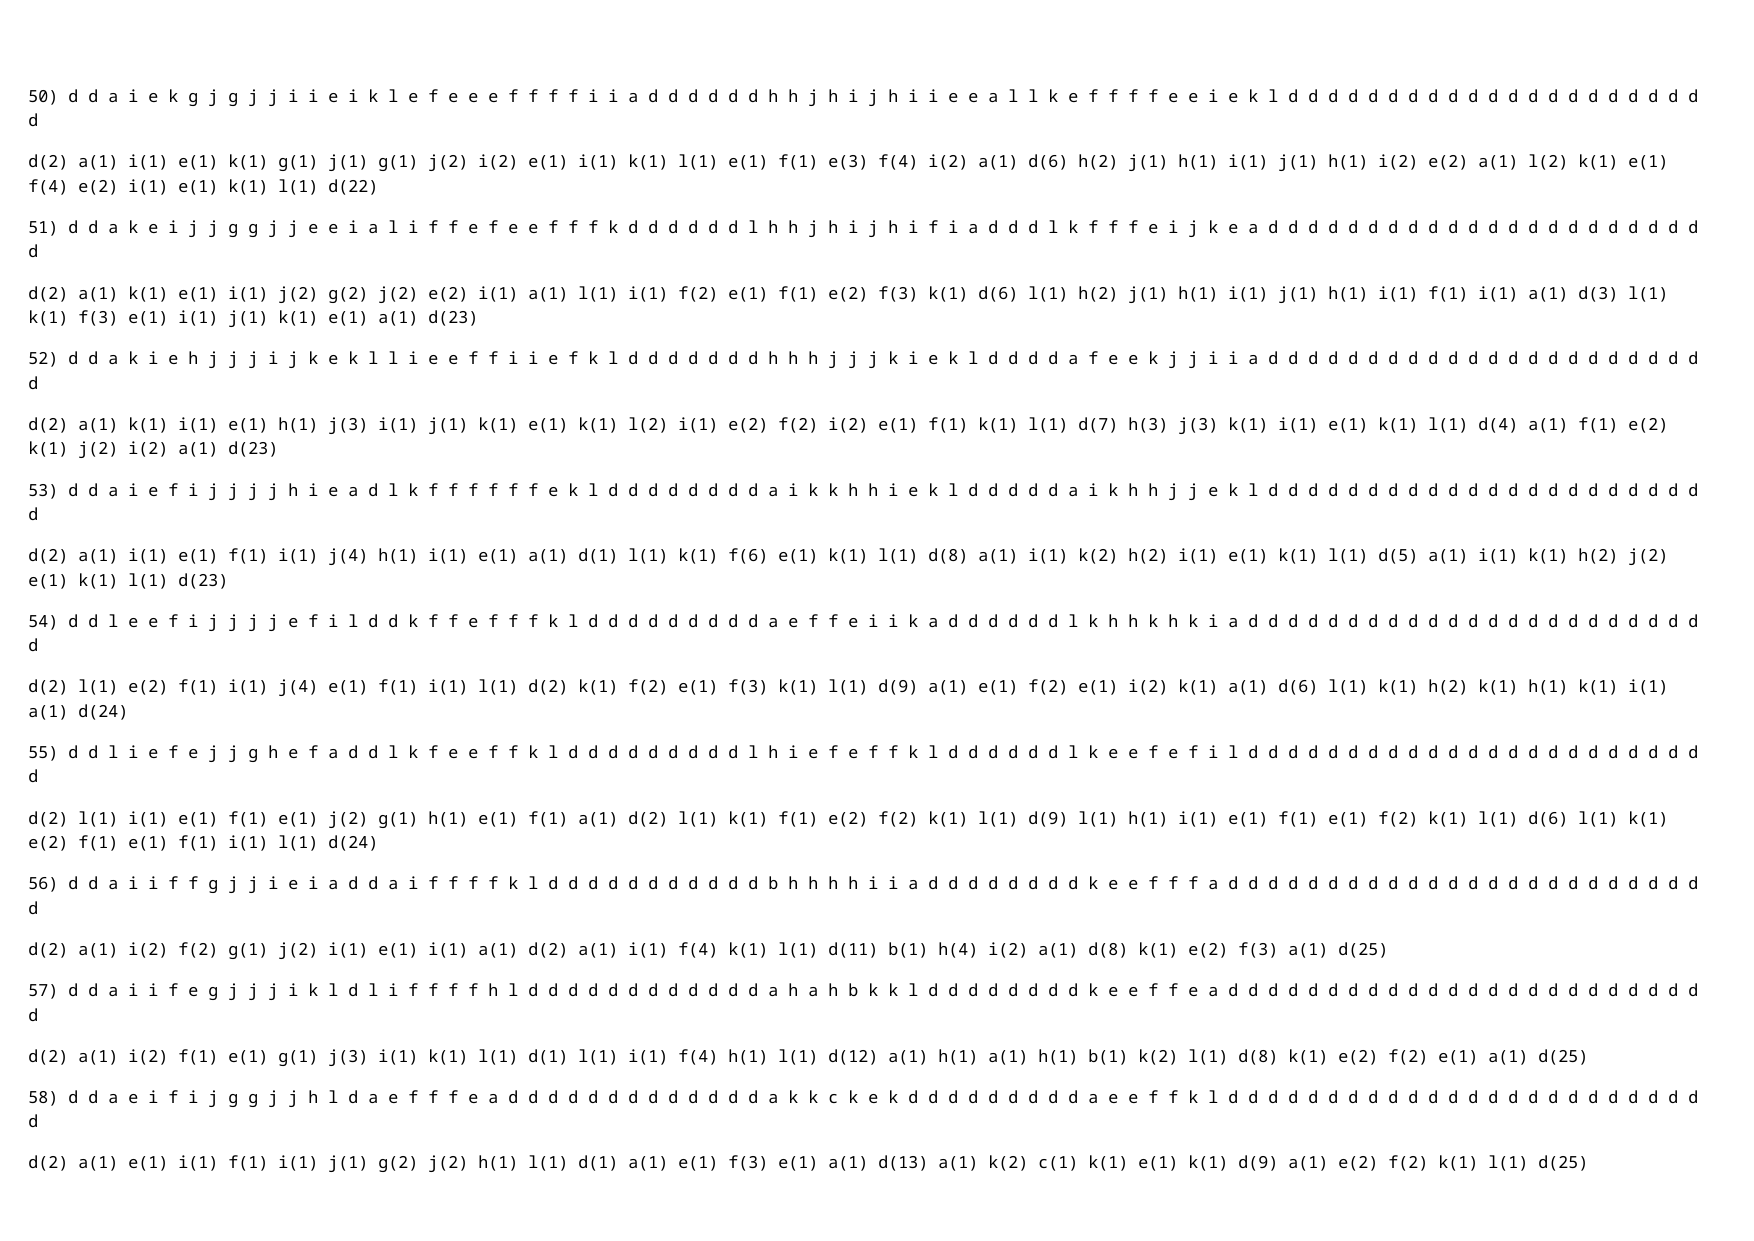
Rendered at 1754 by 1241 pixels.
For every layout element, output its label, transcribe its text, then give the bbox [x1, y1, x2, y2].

text d(2) a(1) i(1) e(1) k(1) g(1) j(1) g(1) j(2) i(2) e(1) i(1) k(1) l(1) e(1) f(1) e(3) f(4) i(2) a(1) d(6) h(2) j(1) h(1) i(1) j(1) h(1) i(2) e(2) a(1) l(2) k(1) e(1) f(4) e(2) i(1) e(1) k(1) l(1) d(22) [28, 150, 1716, 197]
text 51) d d a k e i j j g g j j e e i a l i f f e f e e f f f k d d d d d d l h h j h i j h i f i a d d d l k f f f e i j k e a d d d d d d d d d d d d d d d d d d d d d d d [28, 216, 1716, 263]
text d(2) a(1) i(1) e(1) f(1) i(1) j(4) h(1) i(1) e(1) a(1) d(1) l(1) k(1) f(6) e(1) k(1) l(1) d(8) a(1) i(1) k(2) h(2) i(1) e(1) k(1) l(1) d(5) a(1) i(1) k(1) h(2) j(2) e(1) k(1) l(1) d(23) [28, 544, 1716, 591]
text d(2) a(1) i(2) f(2) g(1) j(2) i(1) e(1) i(1) a(1) d(2) a(1) i(1) f(4) k(1) l(1) d(11) b(1) h(4) i(2) a(1) d(8) k(1) e(2) f(3) a(1) d(25) [28, 937, 1716, 960]
text d(2) a(1) e(1) i(1) f(1) i(1) j(1) g(2) j(2) h(1) l(1) d(1) a(1) e(1) f(3) e(1) a(1) d(13) a(1) k(2) c(1) k(1) e(1) k(1) d(9) a(1) e(2) f(2) k(1) l(1) d(25) [28, 1151, 1716, 1174]
text d(2) a(1) i(2) f(1) e(1) g(1) j(3) i(1) k(1) l(1) d(1) l(1) i(1) f(4) h(1) l(1) d(12) a(1) h(1) a(1) h(1) b(1) k(2) l(1) d(8) k(1) e(2) f(2) e(1) a(1) d(25) [28, 1044, 1716, 1067]
text 53) d d a i e f i j j j j h i e a d l k f f f f f f e k l d d d d d d d d a i k k h h i e k l d d d d d a i k h h j j e k l d d d d d d d d d d d d d d d d d d d d d d d [28, 478, 1716, 525]
text d(2) a(1) k(1) i(1) e(1) h(1) j(3) i(1) j(1) k(1) e(1) k(1) l(2) i(1) e(2) f(2) i(2) e(1) f(1) k(1) l(1) d(7) h(3) j(3) k(1) i(1) e(1) k(1) l(1) d(4) a(1) f(1) e(2) k(1) j(2) i(2) a(1) d(23) [28, 412, 1716, 460]
text d(2) l(1) e(2) f(1) i(1) j(4) e(1) f(1) i(1) l(1) d(2) k(1) f(2) e(1) f(3) k(1) l(1) d(9) a(1) e(1) f(2) e(1) i(2) k(1) a(1) d(6) l(1) k(1) h(2) k(1) h(1) k(1) i(1) a(1) d(24) [28, 675, 1716, 722]
text d(2) a(1) k(1) e(1) i(1) j(2) g(2) j(2) e(2) i(1) a(1) l(1) i(1) f(2) e(1) f(1) e(2) f(3) k(1) d(6) l(1) h(2) j(1) h(1) i(1) j(1) h(1) i(1) f(1) i(1) a(1) d(3) l(1) k(1) f(3) e(1) i(1) j(1) k(1) e(1) a(1) d(23) [28, 281, 1716, 328]
text 58) d d a e i f i j g g j j h l d a e f f f e a d d d d d d d d d d d d d a k k c k e k d d d d d d d d d a e e f f k l d d d d d d d d d d d d d d d d d d d d d d d d d [28, 1085, 1716, 1133]
text 55) d d l i e f e j j g h e f a d d l k f e e f f k l d d d d d d d d d l h i e f e f f k l d d d d d d l k e e f e f i l d d d d d d d d d d d d d d d d d d d d d d d d [28, 741, 1716, 788]
text d(2) l(1) i(1) e(1) f(1) e(1) j(2) g(1) h(1) e(1) f(1) a(1) d(2) l(1) k(1) f(1) e(2) f(2) k(1) l(1) d(9) l(1) h(1) i(1) e(1) f(1) e(1) f(2) k(1) l(1) d(6) l(1) k(1) e(2) f(1) e(1) f(1) i(1) l(1) d(24) [28, 806, 1716, 853]
text 54) d d l e e f i j j j j e f i l d d k f f e f f f k l d d d d d d d d d a e f f e i i k a d d d d d d l k h h k h k i a d d d d d d d d d d d d d d d d d d d d d d d d [28, 609, 1716, 657]
text 52) d d a k i e h j j j i j k e k l l i e e f f i i e f k l d d d d d d d h h h j j j k i e k l d d d d a f e e k j j i i a d d d d d d d d d d d d d d d d d d d d d d d [28, 347, 1716, 394]
text 50) d d a i e k g j g j j i i e i k l e f e e e f f f f i i a d d d d d d h h j h i j h i i e e a l l k e f f f f e e i e k l d d d d d d d d d d d d d d d d d d d d d d [28, 84, 1716, 132]
text 57) d d a i i f e g j j j i k l d l i f f f f h l d d d d d d d d d d d d a h a h b k k l d d d d d d d d k e e f f e a d d d d d d d d d d d d d d d d d d d d d d d d d [28, 979, 1716, 1026]
text 56) d d a i i f f g j j i e i a d d a i f f f f k l d d d d d d d d d d d b h h h h i i a d d d d d d d d k e e f f f a d d d d d d d d d d d d d d d d d d d d d d d d d [28, 872, 1716, 919]
